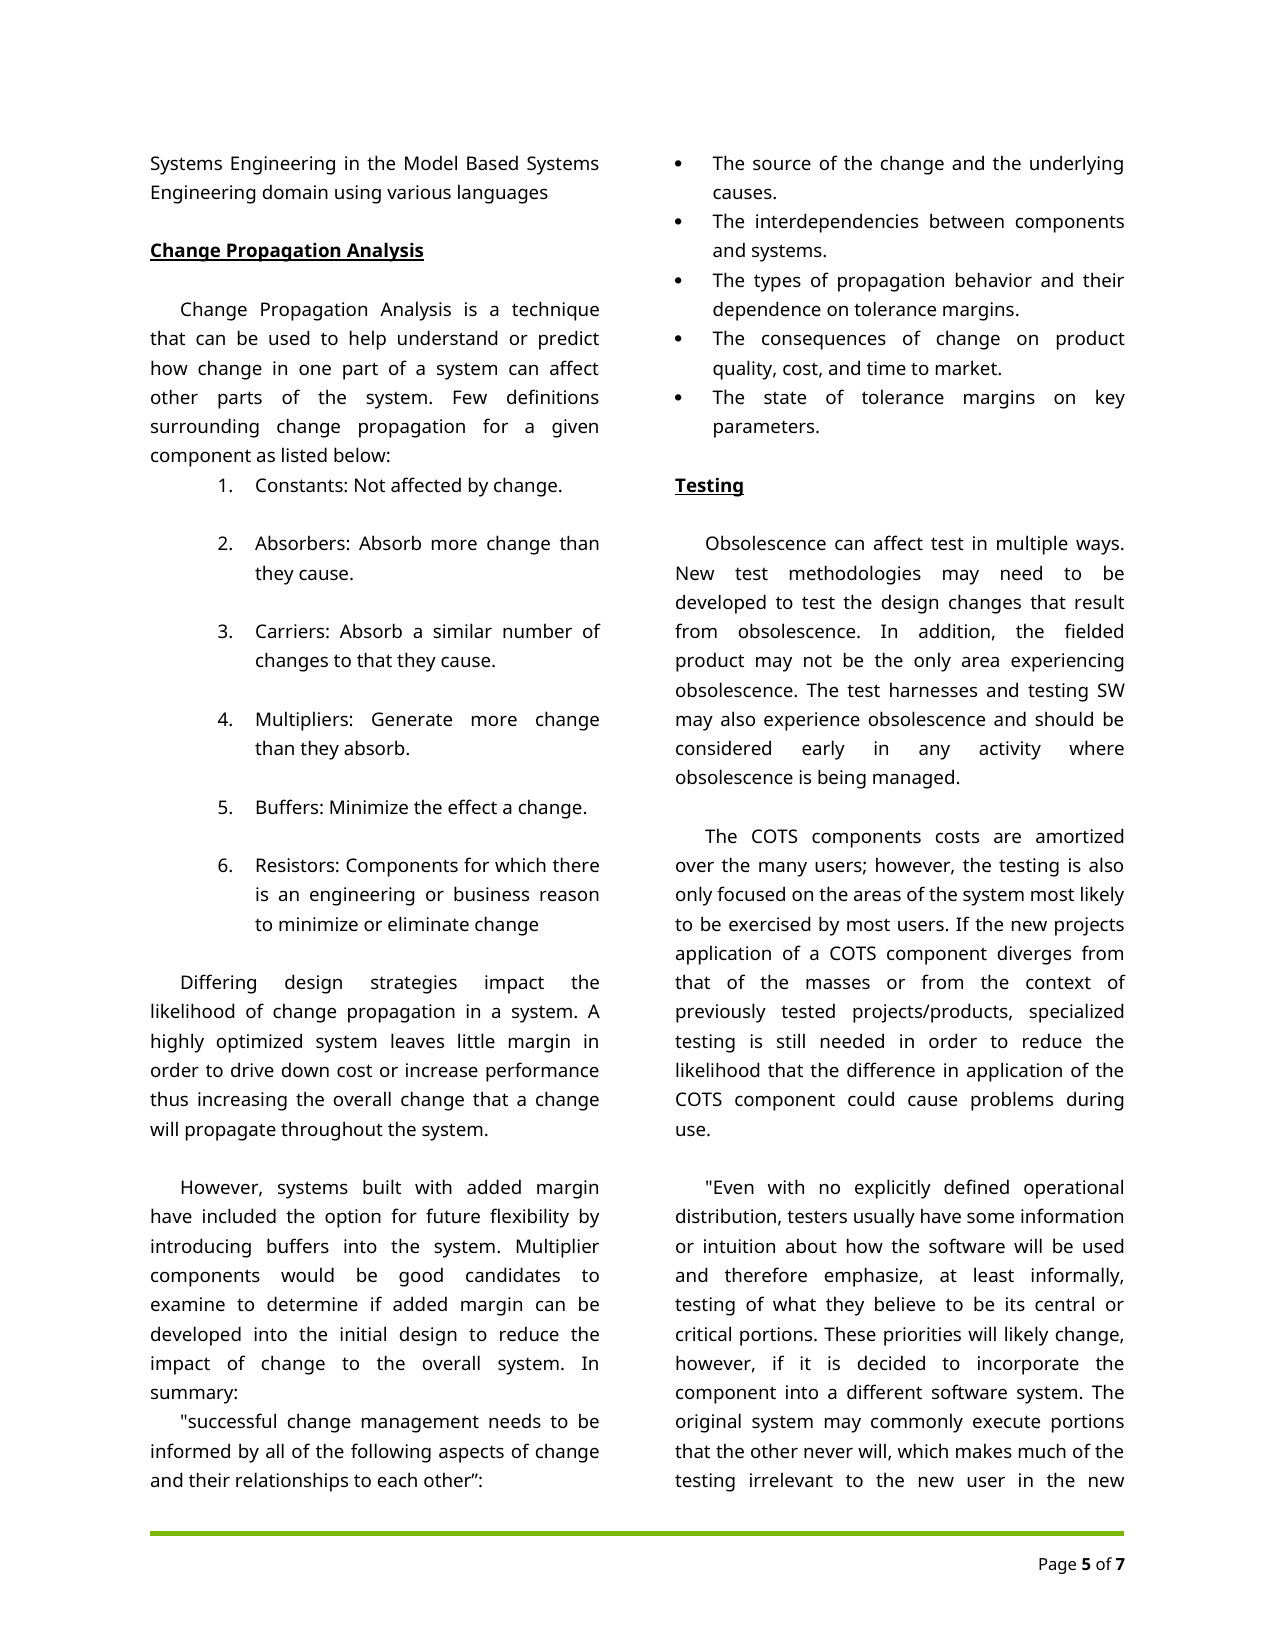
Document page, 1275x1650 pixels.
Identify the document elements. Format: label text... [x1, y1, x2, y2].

list Absorbers: Absorb more change than they cause. [217, 531, 600, 585]
list The source of the change and the underlying causes. [675, 150, 1125, 205]
list Constants: Not affected by change. [217, 472, 600, 497]
list Carriers: Absorb a similar number of changes to that they cause. [217, 618, 600, 673]
list The consequences of change on product quality, cost, and time to market. [675, 326, 1125, 380]
text Obsolescence can affect test in multiple ways. New test methodologies may need to be developed to test the design changes that result from obsolescence. In addition, the fielded product may not be the only area experiencing obsolescence. The test harnesses and testing SW may also experience obsolescence and should be considered early in any activity where obsolescence is being managed. [675, 531, 1125, 790]
text Testing [675, 472, 1125, 497]
list Multipliers: Generate more change than they absorb. [217, 706, 600, 761]
text "successful change management needs to be informed by all of the following aspects of change and their relationships to each other”: [150, 1409, 600, 1493]
list Resistors: Components for which there is an engineering or business reason to minimize or eliminate change [217, 852, 600, 937]
list Buffers: Minimize the effect a change. [217, 794, 600, 819]
text Change Propagation Analysis [150, 238, 600, 263]
list The interdependencies between components and systems. [675, 208, 1125, 263]
list The state of tolerance margins on key parameters. [675, 384, 1125, 439]
text Differing design strategies impact the likelihood of change propagation in a system. A highly optimized system leaves little margin in order to drive down cost or increase performance thus increasing the overall change that a change will propagate throughout the system. [150, 969, 600, 1141]
list The types of propagation behavior and their dependence on tolerance margins. [675, 267, 1125, 322]
text However, systems built with added margin have included the option for future flexibility by introducing buffers into the system. Multiplier components would be good candidates to examine to determine if added margin can be developed into the initial design to reduce the impact of change to the overall system. In summary: [150, 1174, 600, 1405]
text The COTS components costs are amortized over the many users; however, the testing is also only focused on the areas of the system most likely to be exercised by most users. If the new projects application of a COTS component diverges from that of the masses or from the context of previously tested projects/products, specialized testing is still needed in order to reduce the likelihood that the difference in application of the COTS component could cause problems during use. [675, 823, 1125, 1141]
